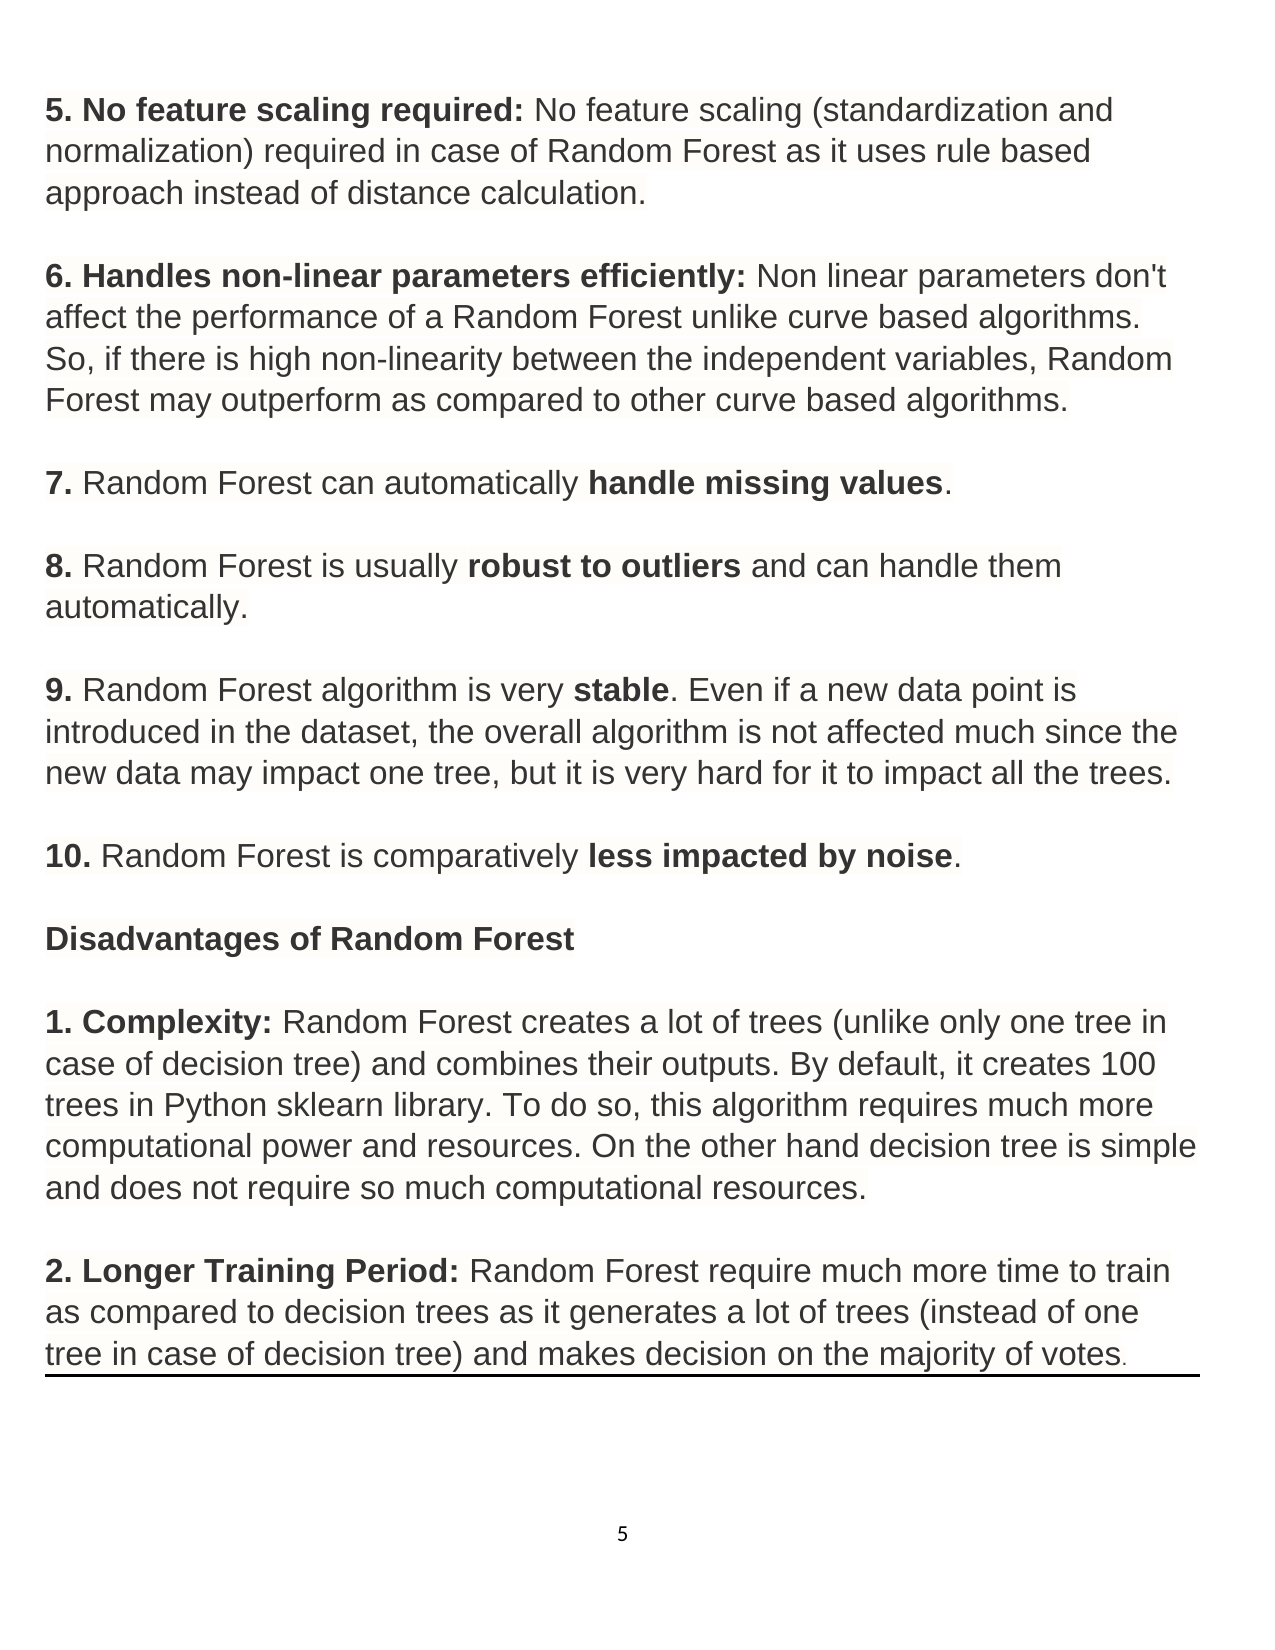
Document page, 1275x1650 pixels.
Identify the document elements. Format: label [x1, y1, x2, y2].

text [45, 90, 1200, 1374]
